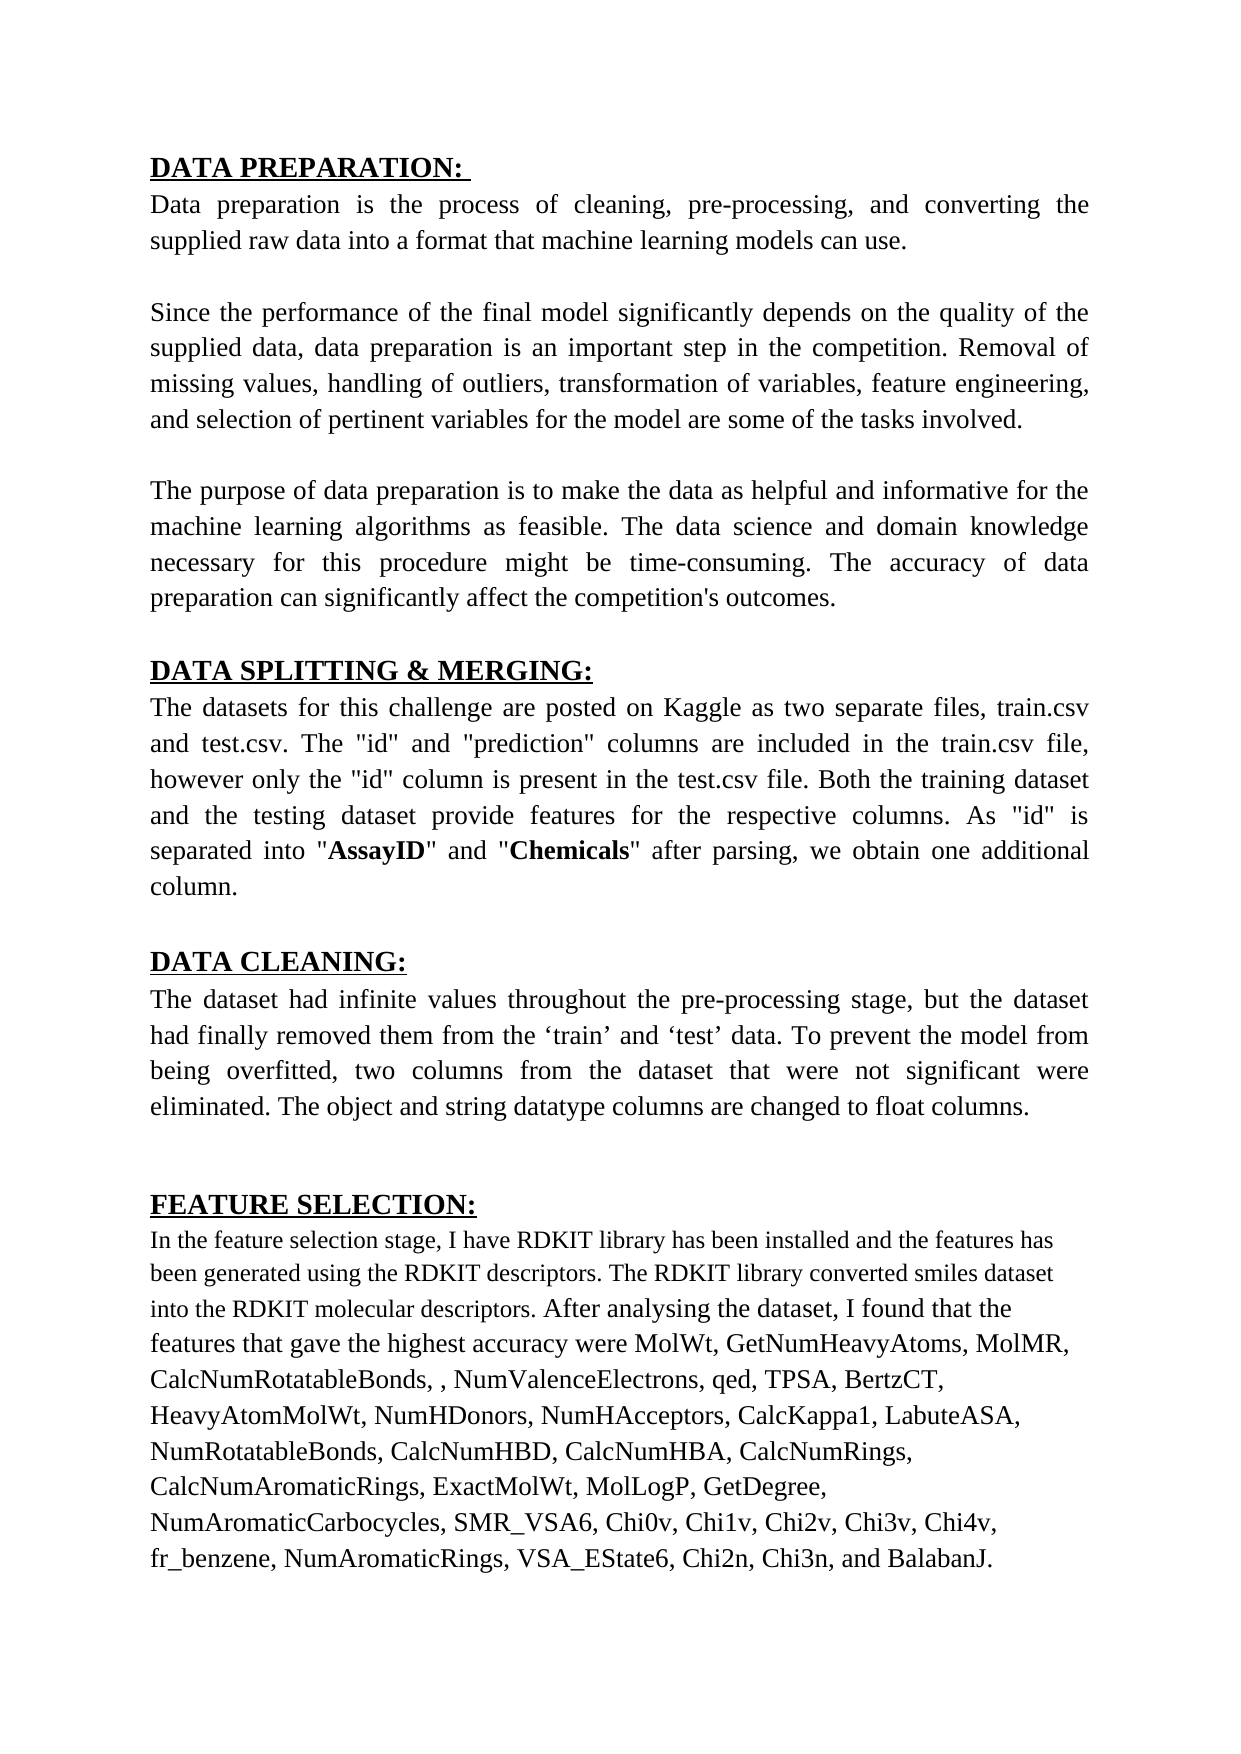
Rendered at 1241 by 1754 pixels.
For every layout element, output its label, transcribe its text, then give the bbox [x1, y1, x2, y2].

text DATA CLEANING: [150, 944, 1090, 978]
text Data preparation is the process of cleaning, pre-processing, and converting the supplied raw data into a format that machine learning models can use. [150, 188, 1090, 255]
text FEATURE SELECTION: [150, 1187, 1090, 1221]
text Since the performance of the final model significantly depends on the quality of the supplied data, data preparation is an important step in the competition. Removal of missing values, handling of outliers, transformation of variables, feature engineering, and selection of pertinent variables for the model are some of the tasks involved. [150, 296, 1090, 434]
text The dataset had infinite values throughout the pre-processing stage, but the dataset had finally removed them from the ‘train’ and ‘test’ data. To prevent the model from being overfitted, two columns from the dataset that were not significant were eliminated. The object and string datatype columns are changed to float columns. [150, 983, 1090, 1121]
text The purpose of data preparation is to make the data as helpful and informative for the machine learning algorithms as feasible. The data science and domain knowledge necessary for this procedure might be time-consuming. The accuracy of data preparation can significantly affect the competition's outcomes. [150, 474, 1090, 613]
text The datasets for this challenge are posted on Kaggle as two separate files, train.csv and test.csv. The "id" and "prediction" columns are included in the train.csv file, however only the "id" column is present in the test.csv file. Both the training dataset and the testing dataset provide features for the respective columns. As "id" is separated into "AssayID" and "Chemicals" after parsing, we obtain one additional column. [150, 692, 1090, 901]
text DATA SPLITTING & MERGING: [150, 653, 1090, 687]
text In the feature selection stage, I have RDKIT library has been installed and the features has been generated using the RDKIT descriptors. The RDKIT library converted smiles dataset into the RDKIT molecular descriptors. After analysing the dataset, I found that the features that gave the highest accuracy were MolWt, GetNumHeavyAtoms, MolMR, CalcNumRotatableBonds, , NumValenceElectrons, qed, TPSA, BertzCT, HeavyAtomMolWt, NumHDonors, NumHAcceptors, CalcKappa1, LabuteASA, NumRotatableBonds, CalcNumHBD, CalcNumHBA, CalcNumRings, CalcNumAromaticRings, ExactMolWt, MolLogP, GetDegree, NumAromaticCarbocycles, SMR_VSA6, Chi0v, Chi1v, Chi2v, Chi3v, Chi4v, fr_benzene, NumAromaticRings, VSA_EState6, Chi2n, Chi3n, and BalabanJ. [150, 1226, 1090, 1573]
text DATA PREPARATION: [150, 150, 1090, 183]
